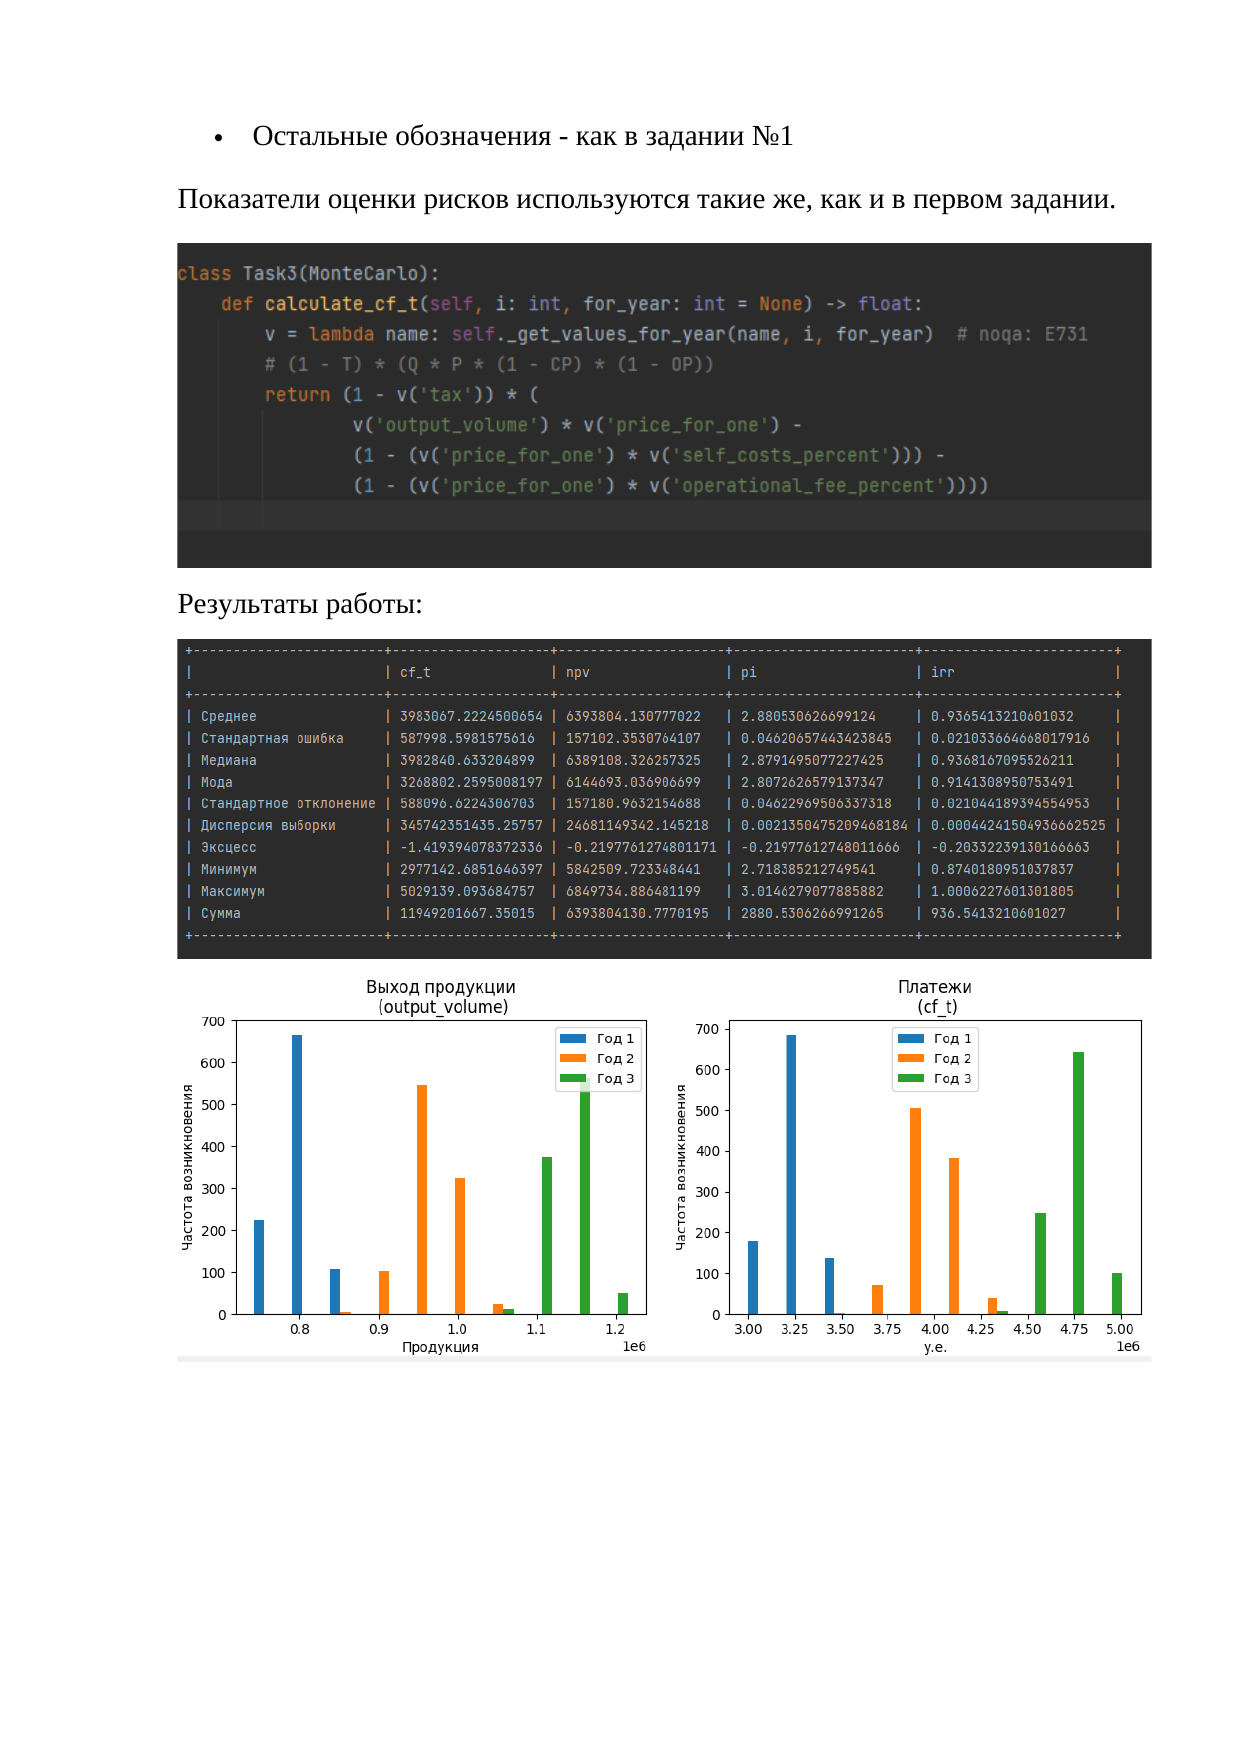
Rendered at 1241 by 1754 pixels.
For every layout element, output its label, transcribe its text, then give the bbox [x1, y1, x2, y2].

text Результаты работы: [177, 586, 1152, 620]
picture [177, 977, 1152, 1362]
text Показатели оценки рисков используются такие же, как и в первом задании. [177, 181, 1152, 214]
picture [177, 639, 1152, 959]
list Остальные обозначения - как в задании №1 [215, 118, 1152, 152]
picture [177, 243, 1152, 568]
